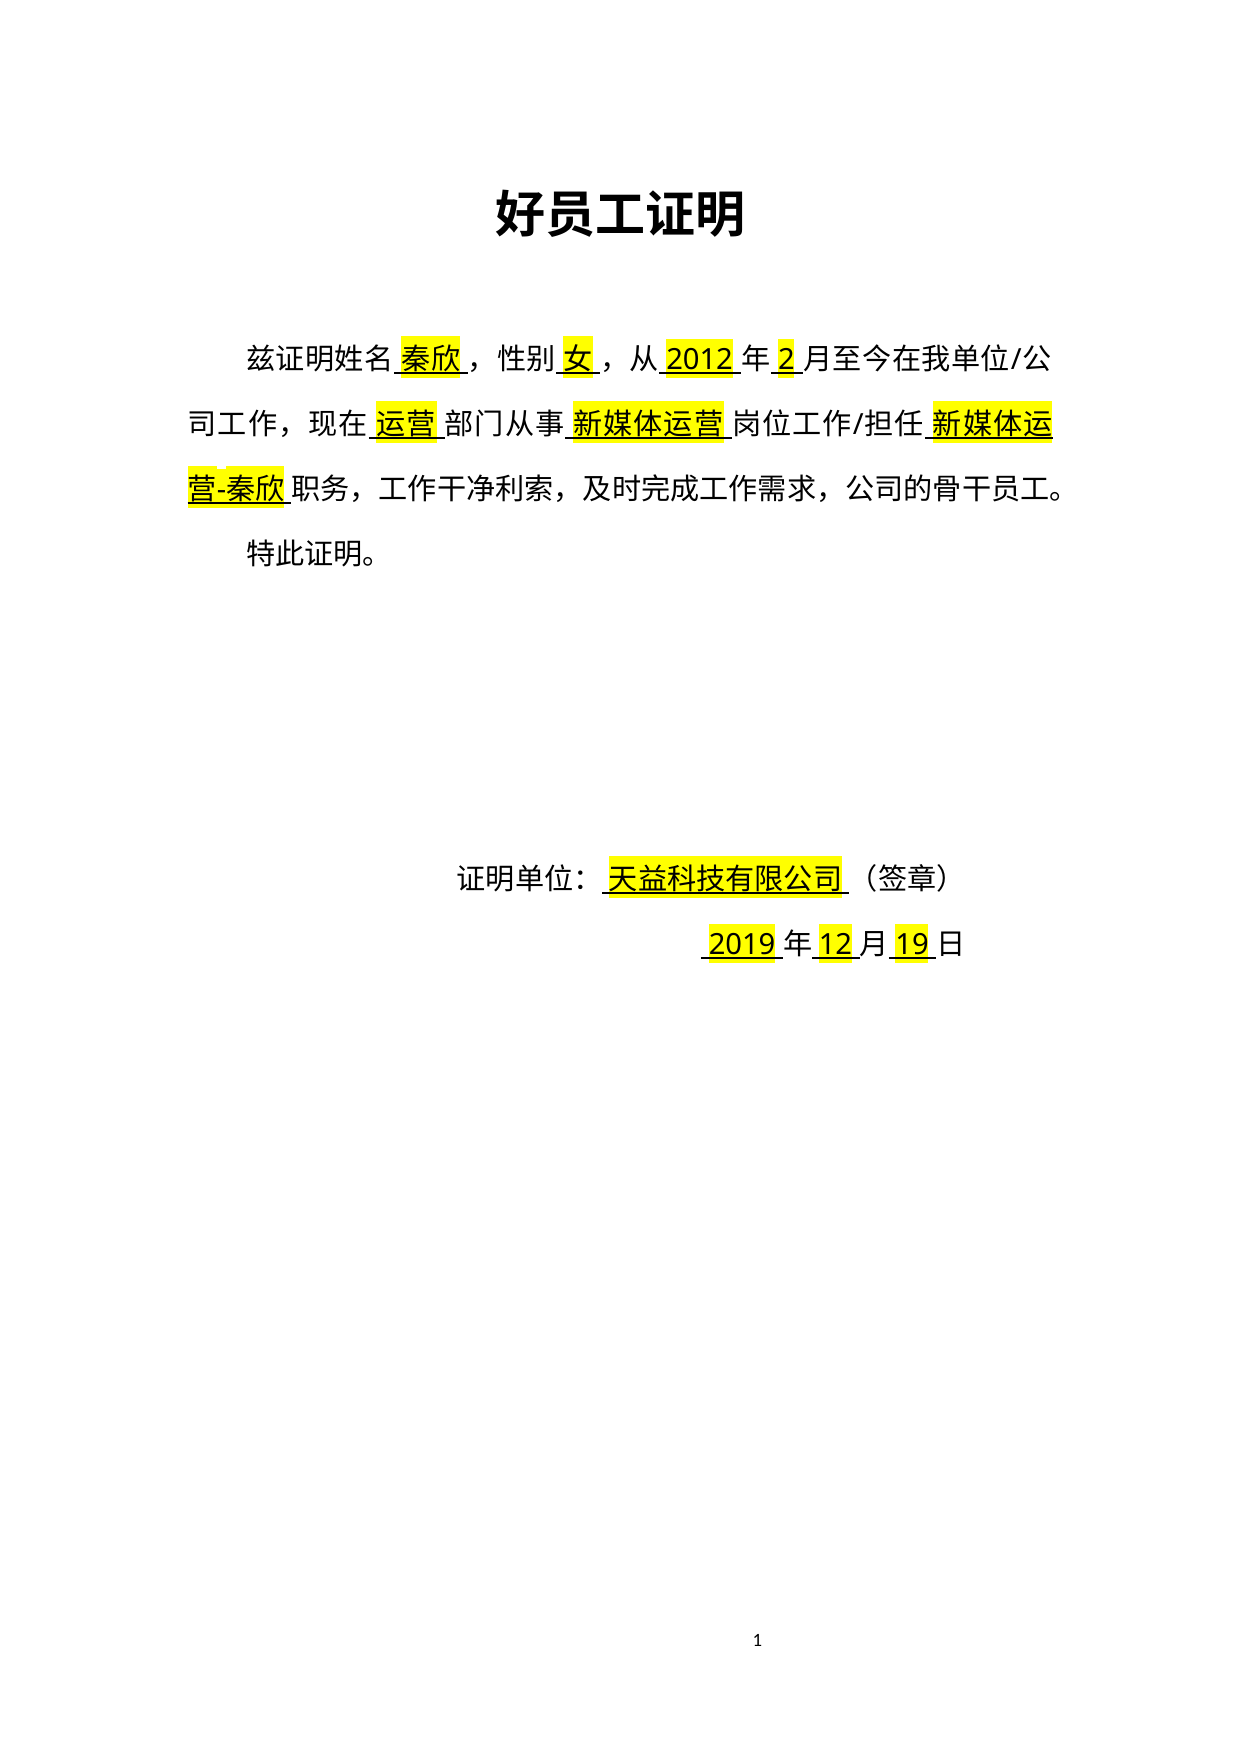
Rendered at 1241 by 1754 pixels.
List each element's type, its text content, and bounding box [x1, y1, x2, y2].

text 特此证明。 [187, 519, 1053, 584]
text 证明单位： 天益科技有限公司 （签章） [187, 844, 965, 909]
text 好员工证明 [187, 162, 1053, 259]
text 兹证明姓名 秦欣 ，性别 女 ，从 2012 年 2 月至今在我单位/公司工作，现在 运营 部门从事 新媒体运营 岗位工作/担任 新媒体运营-秦欣 职务，工作干净利索，及时完成工作需求，公司的骨干员工。 [187, 324, 1053, 519]
text 2019 年 12 月 19 日 [187, 909, 965, 974]
